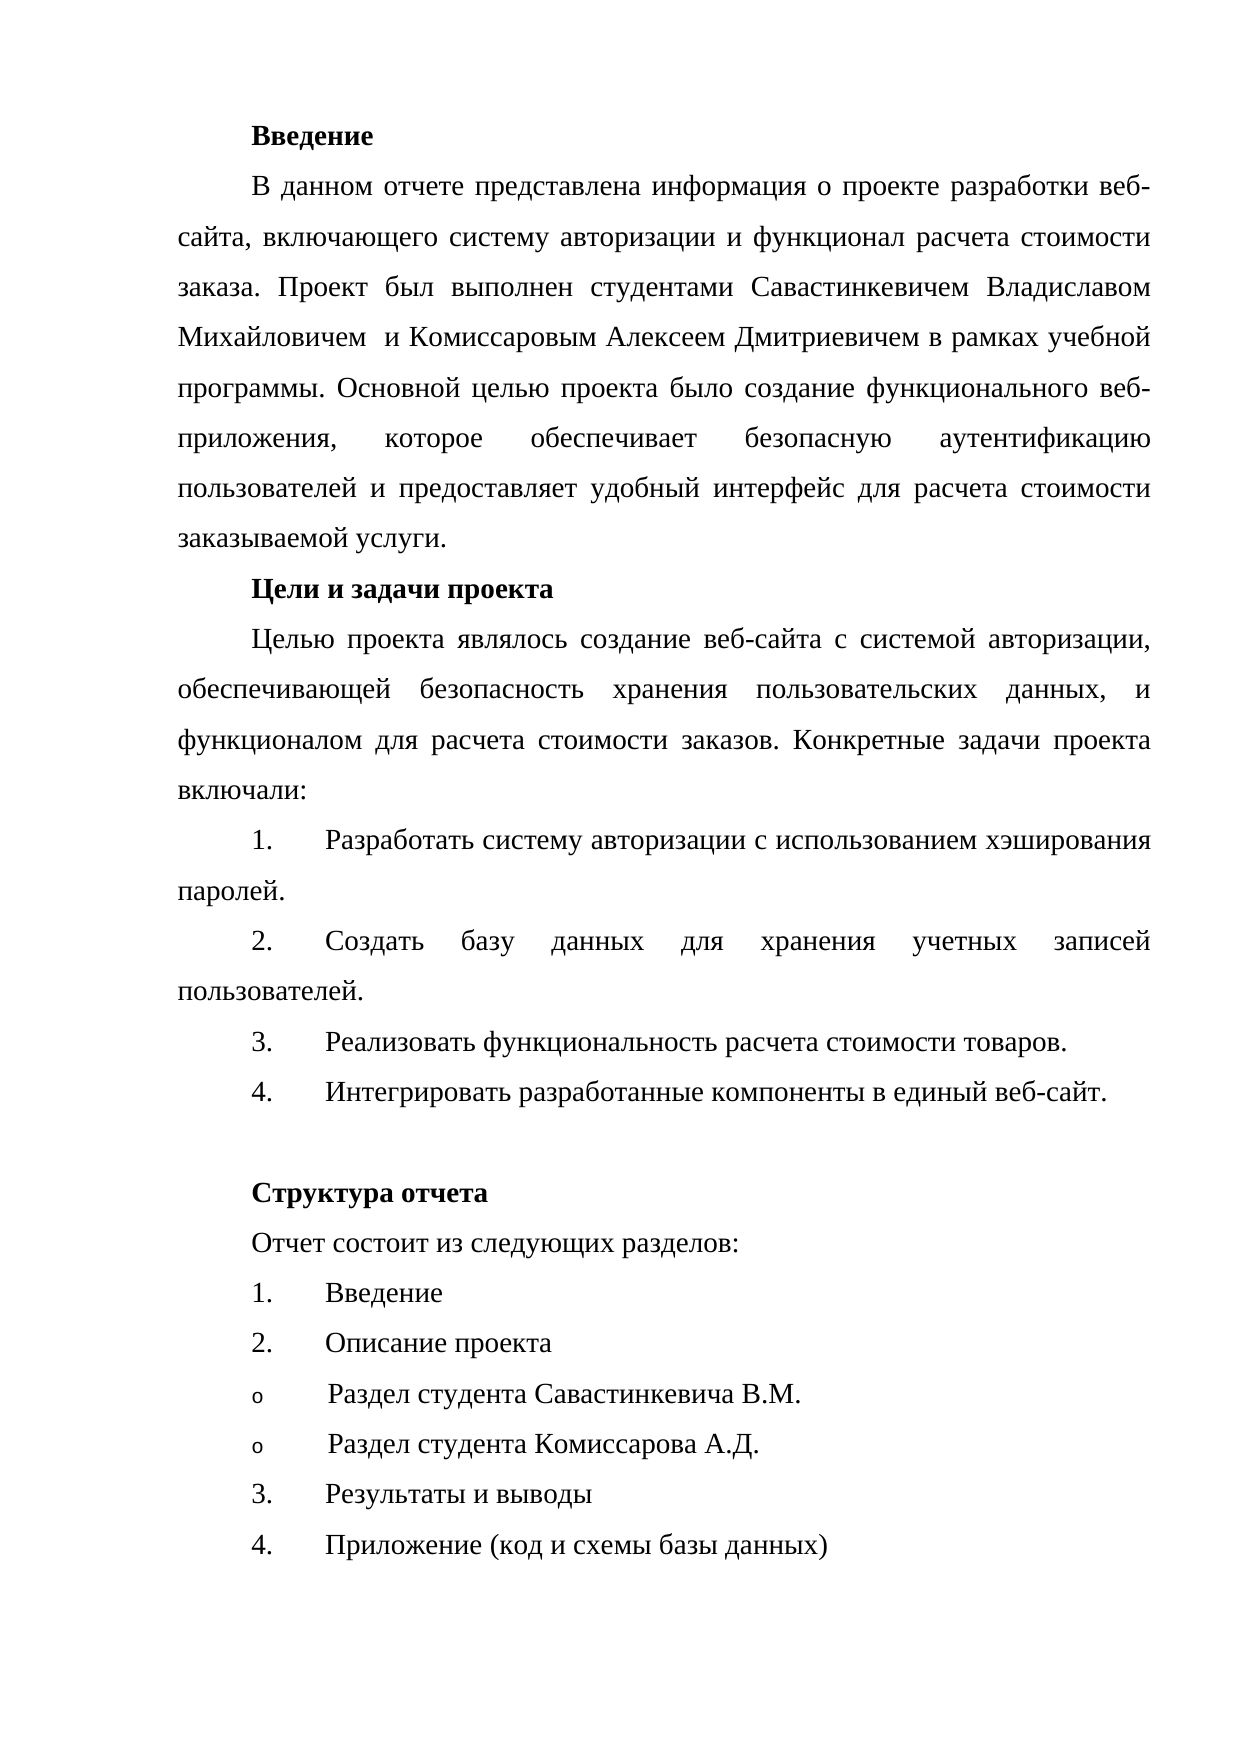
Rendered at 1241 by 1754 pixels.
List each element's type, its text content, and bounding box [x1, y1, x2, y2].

text Целью проекта являлось создание веб-сайта с системой авторизации, обеспечивающей безопасность хранения пользовательских данных, и функционалом для расчета стоимости заказов. Конкретные задачи проекта включали: [177, 621, 1152, 806]
list Раздел студента Савастинкевича В.М. [177, 1376, 1152, 1409]
list Создать базу данных для хранения учетных записей пользователей. [177, 923, 1152, 1007]
list Описание проекта [177, 1326, 1152, 1359]
text Цели и задачи проекта [177, 571, 1152, 604]
text Отчет состоит из следующих разделов: [177, 1225, 1152, 1258]
list Интегрировать разработанные компоненты в единый веб-сайт. [177, 1074, 1152, 1108]
text Структура отчета [177, 1175, 1152, 1208]
list Результаты и выводы [177, 1477, 1152, 1510]
text В данном отчете представлена информация о проекте разработки веб-сайта, включающего систему авторизации и функционал расчета стоимости заказа. Проект был выполнен студентами Савастинкевичем Владиславом Михайловичем и Комиссаровым Алексеем Дмитриевичем в рамках учебной программы. Основной целью проекта было создание функционального веб-приложения, которое обеспечивает безопасную аутентификацию пользователей и предоставляет удобный интерфейс для расчета стоимости заказываемой услуги. [177, 168, 1152, 554]
list Раздел студента Комиссарова А.Д. [177, 1426, 1152, 1460]
list Приложение (код и схемы базы данных) [177, 1527, 1152, 1560]
list Введение [177, 1275, 1152, 1309]
list Реализовать функциональность расчета стоимости товаров. [177, 1024, 1152, 1057]
text Введение [177, 118, 1152, 152]
list Разработать систему авторизации с использованием хэширования паролей. [177, 822, 1152, 906]
